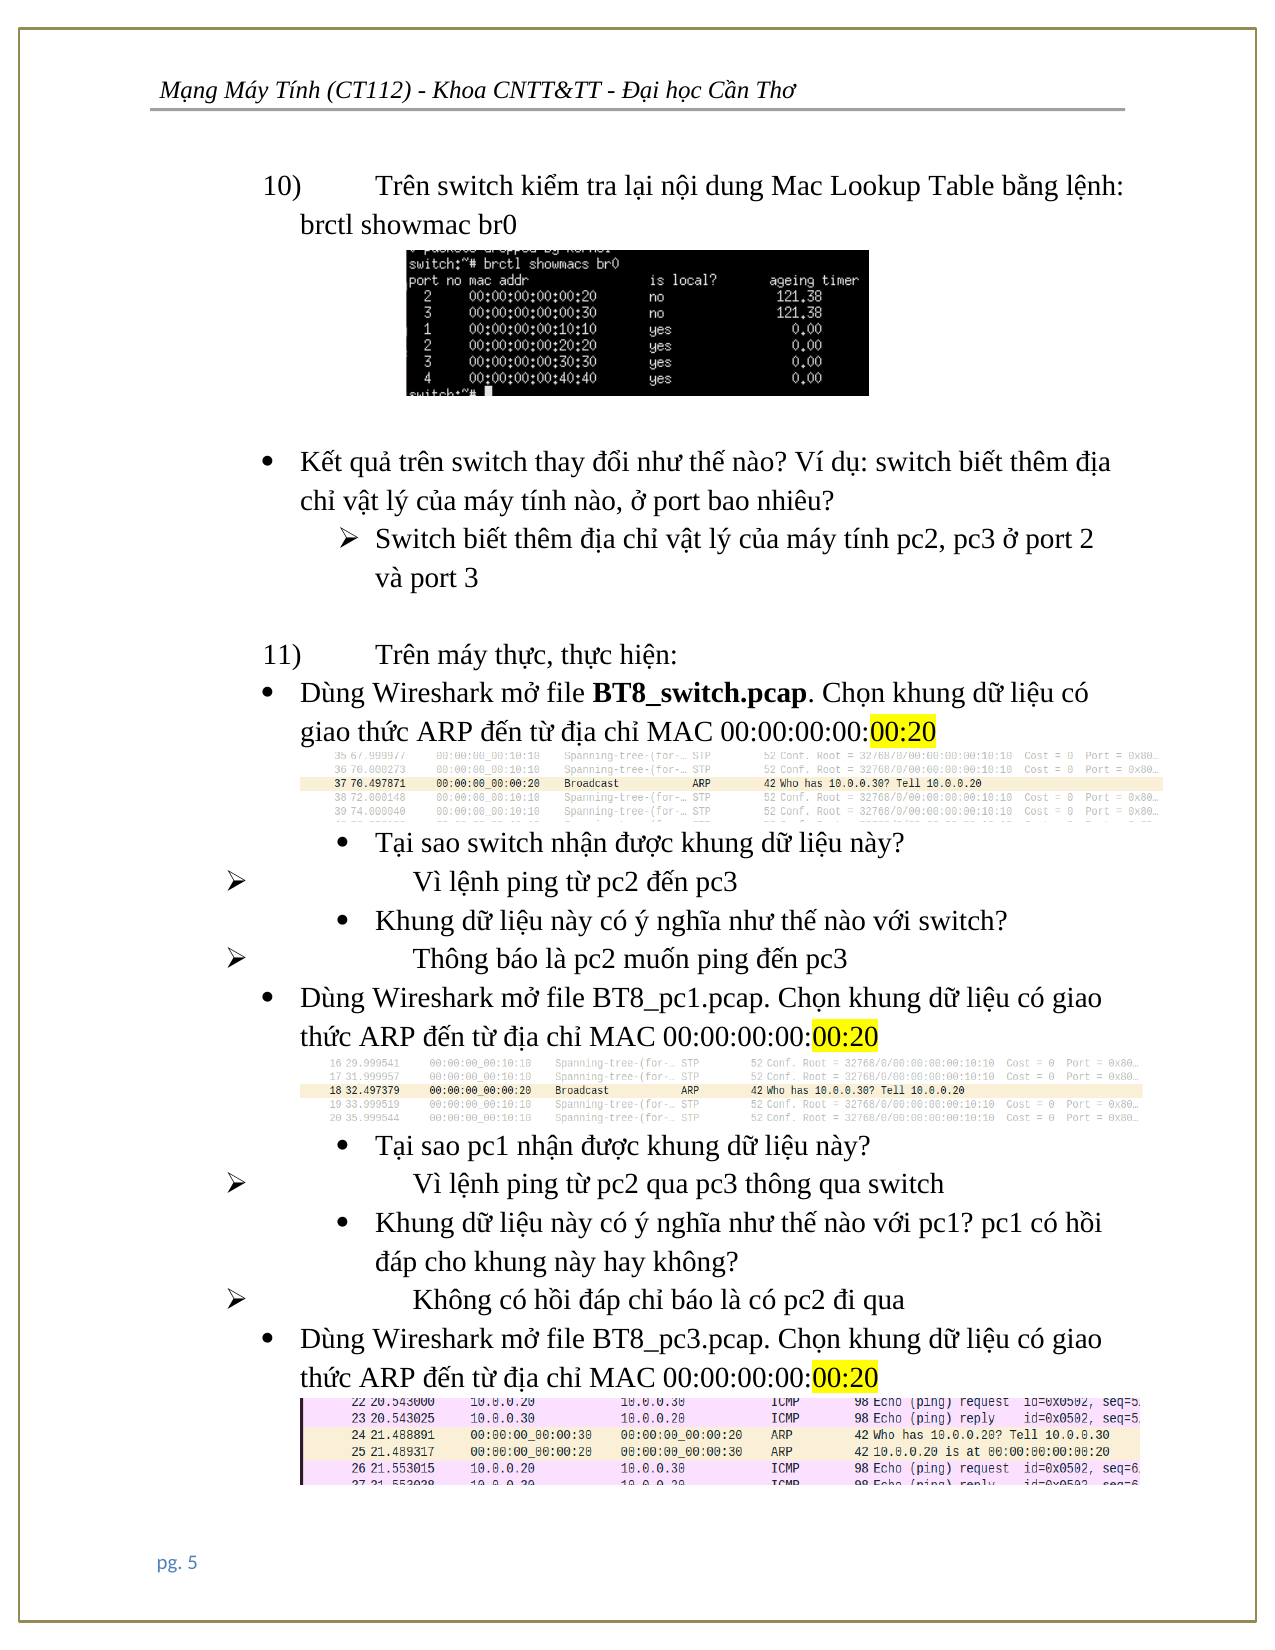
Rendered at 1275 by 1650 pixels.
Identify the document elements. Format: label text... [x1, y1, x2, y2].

list Dùng Wireshark mở file BT8_switch.pcap. Chọn khung dữ liệu có giao thức ARP đến từ địa chỉ MAC 00:00:00:00:00:20 [262, 676, 1125, 748]
subtitle Trên switch kiểm tra lại nội dung Mac Lookup Table bằng lệnh: [262, 168, 1125, 202]
list Dùng Wireshark mở file BT8_pc1.pcap. Chọn khung dữ liệu có giao thức ARP đến từ địa chỉ MAC 00:00:00:00:00:20 [262, 980, 1125, 1052]
subtitle Khung dữ liệu này có ý nghĩa như thế nào với switch? [337, 903, 1125, 936]
list Switch biết thêm địa chỉ vật lý của máy tính pc2, pc3 ở port 2 và port 3 [337, 521, 1125, 593]
picture [300, 1398, 1140, 1485]
list Vì lệnh ping từ pc2 đến pc3 [225, 864, 1125, 898]
subtitle Trên máy thực, thực hiện: [262, 637, 1125, 671]
subtitle Tại sao switch nhận được khung dữ liệu này? [337, 825, 1125, 859]
picture [300, 752, 1175, 822]
subtitle Khung dữ liệu này có ý nghĩa như thế nào với pc1? pc1 có hồi đáp cho khung này hay không? [337, 1205, 1125, 1277]
list Kết quả trên switch thay đổi như thế nào? Ví dụ: switch biết thêm địa chỉ vật lý của máy tính nào, ở port bao nhiêu? [262, 444, 1125, 516]
list Thông báo là pc2 muốn ping đến pc3 [225, 941, 1125, 975]
list Dùng Wireshark mở file BT8_pc3.pcap. Chọn khung dữ liệu có giao thức ARP đến từ địa chỉ MAC 00:00:00:00:00:20 [262, 1321, 1125, 1393]
subtitle brctl showmac br0 [300, 207, 1125, 241]
picture [300, 1057, 1154, 1124]
subtitle Tại sao pc1 nhận được khung dữ liệu này? [337, 1128, 1125, 1162]
picture [406, 250, 869, 396]
list Không có hồi đáp chỉ báo là có pc2 đi qua [225, 1282, 1125, 1316]
list Vì lệnh ping từ pc2 qua pc3 thông qua switch [225, 1167, 1125, 1200]
